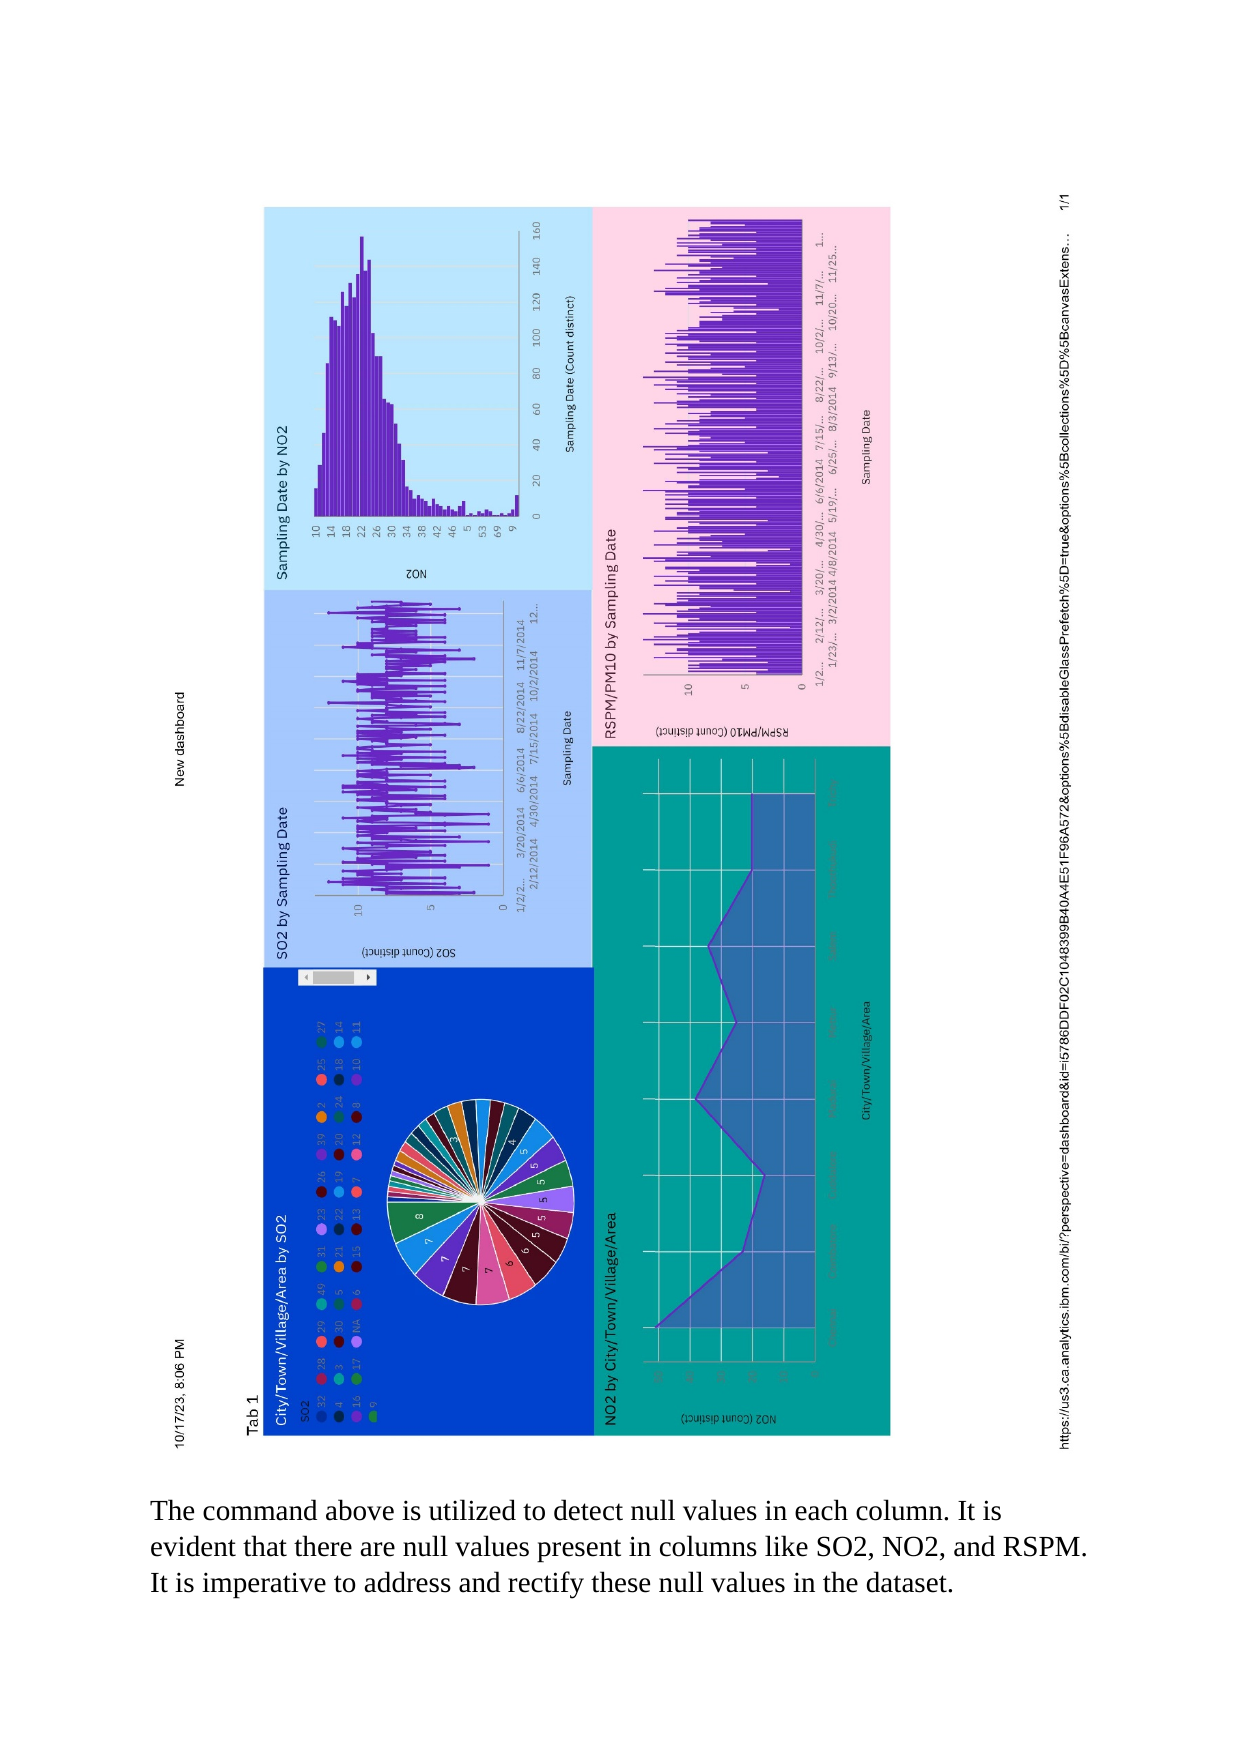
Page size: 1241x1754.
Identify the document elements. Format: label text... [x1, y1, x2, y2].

picture [150, 150, 1091, 1491]
text The command above is utilized to detect null values in each column. It is evident that there are null values present in columns like SO2, NO2, and RSPM. It is imperative to address and rectify these null values in the dataset. [150, 1491, 1090, 1598]
